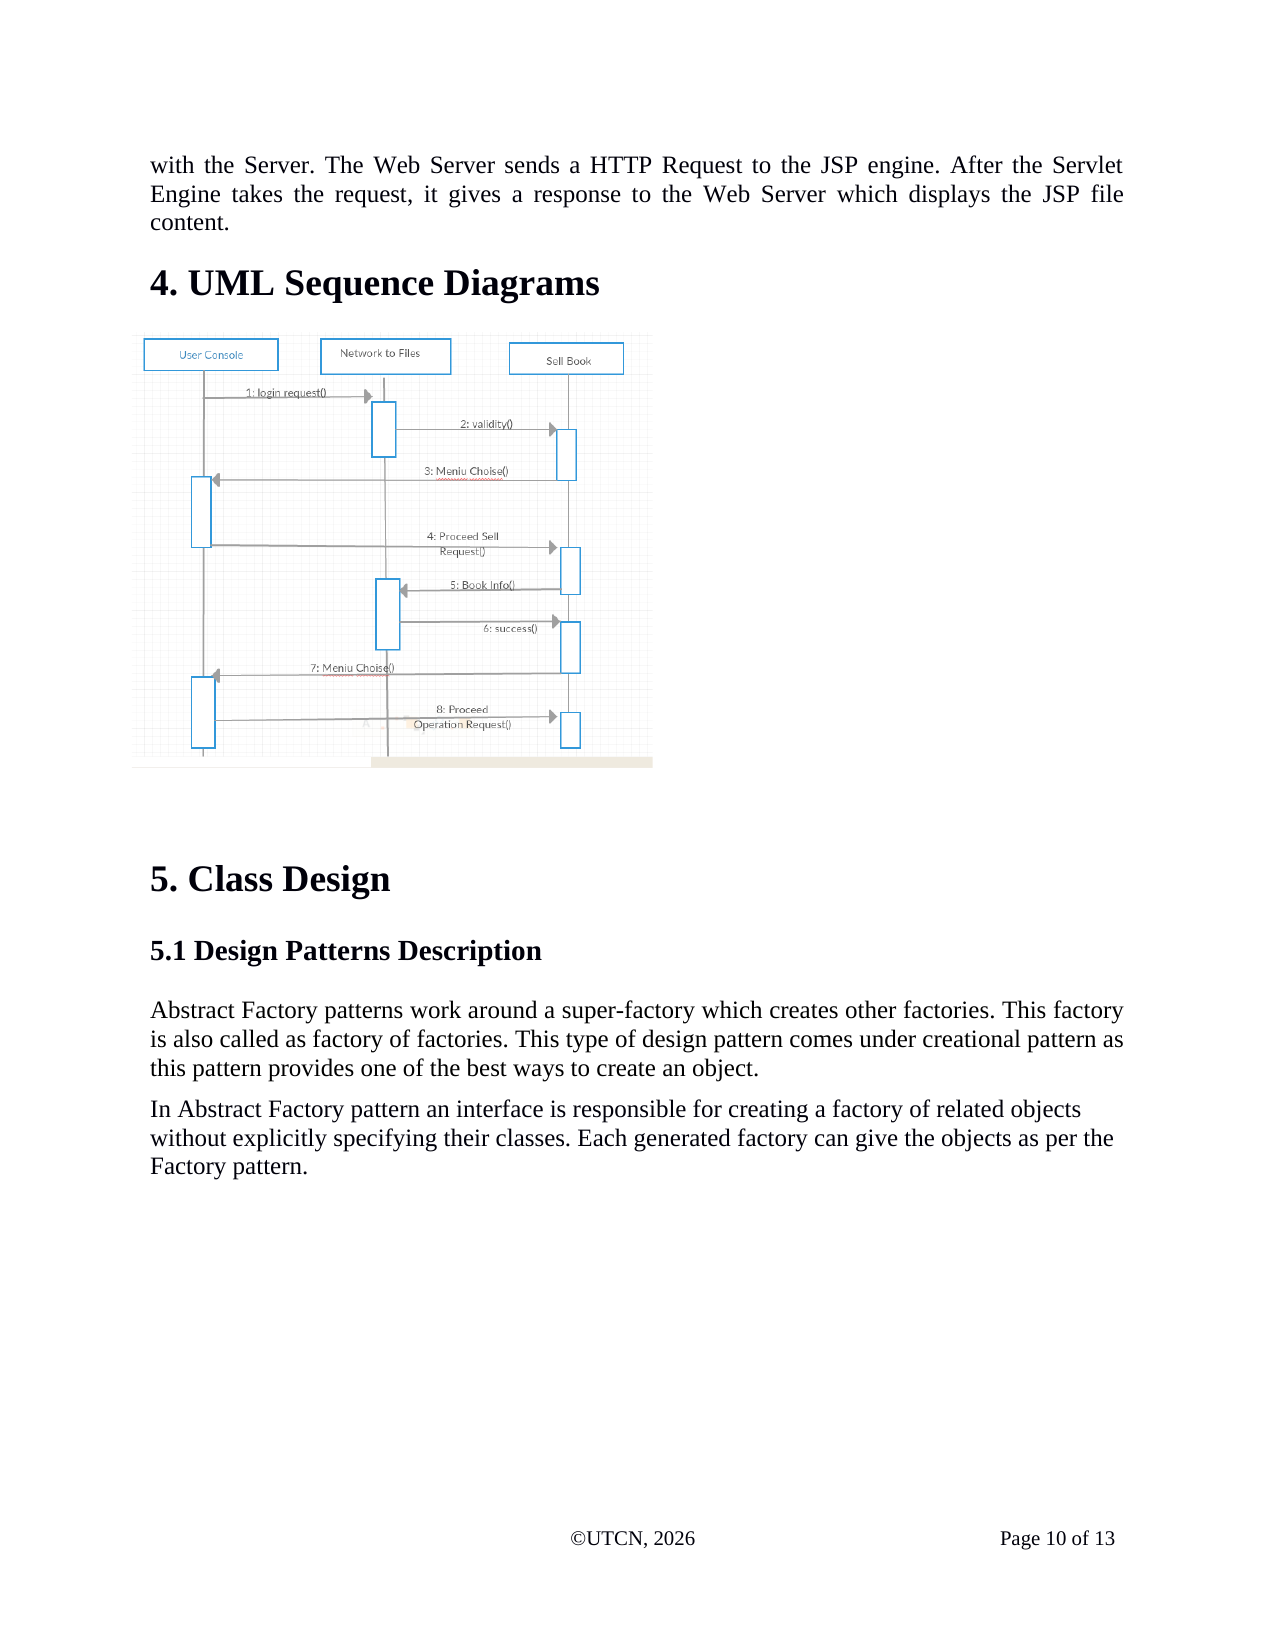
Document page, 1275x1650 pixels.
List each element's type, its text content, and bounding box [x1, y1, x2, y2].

picture [131, 332, 653, 768]
text In Abstract Factory pattern an interface is responsible for creating a factory of related objects without explicitly specifying their classes. Each generated factory can give the objects as per the Factory pattern. [150, 1094, 1125, 1180]
text 5.1 Design Patterns Description [150, 933, 1125, 966]
text Abstract Factory patterns work around a super-factory which creates other factories. This factory is also called as factory of factories. This type of design pattern comes under creational pattern as this pattern provides one of the best ways to create an object. [150, 995, 1125, 1081]
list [150, 150, 1125, 236]
title 4. UML Sequence Diagrams [150, 260, 1125, 303]
title 5. Class Design [150, 856, 1125, 899]
